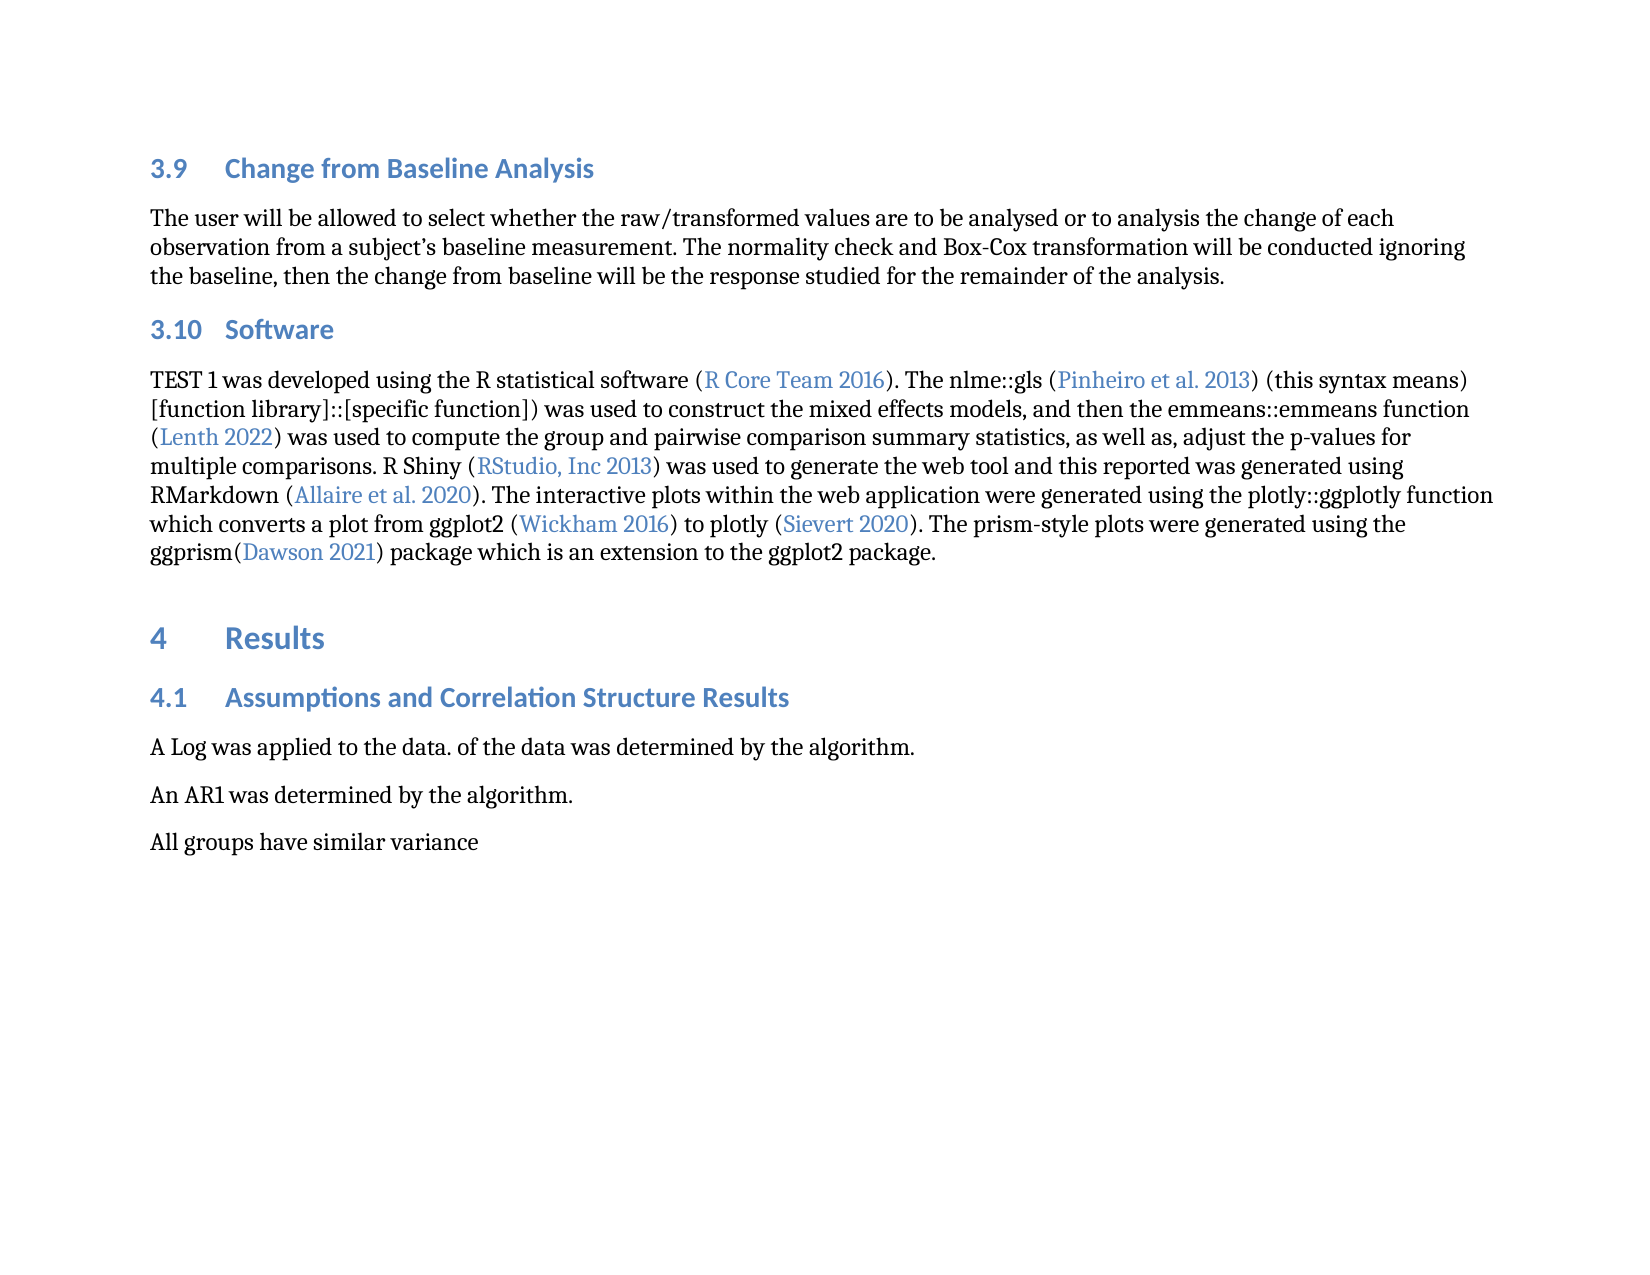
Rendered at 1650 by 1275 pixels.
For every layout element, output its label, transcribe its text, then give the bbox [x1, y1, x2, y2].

text An AR1 was determined by the algorithm. [150, 781, 1500, 809]
subtitle 4 Results [150, 617, 1500, 658]
text TEST 1 was developed using the R statistical software (R Core Team 2016). The nlme::gls (Pinheiro et al. 2013) (this syntax means) [function library]::[specific function]) was used to construct the mixed effects models, and then the emmeans::emmeans function (Lenth 2022) was used to compute the group and pairwise comparison summary statistics, as well as, adjust the p-values for multiple comparisons. R Shiny (RStudio, Inc 2013) was used to generate the web tool and this reported was generated using RMarkdown (Allaire et al. 2020). The interactive plots within the web application were generated using the plotly::ggplotly function which converts a plot from ggplot2 (Wickham 2016) to plotly (Sievert 2020). The prism-style plots were generated using the ggprism(Dawson 2021) package which is an extension to the ggplot2 package. [150, 366, 1500, 567]
subtitle 4.1 Assumptions and Correlation Structure Results [150, 679, 1500, 714]
text All groups have similar variance [150, 828, 1500, 857]
text The user will be allowed to select whether the raw/transformed values are to be analysed or to analysis the change of each observation from a subject’s baseline measurement. The normality check and Box-Cox transformation will be conducted ignoring the baseline, then the change from baseline will be the response studied for the remainder of the analysis. [150, 204, 1500, 291]
subtitle 3.10 Software [150, 311, 1500, 347]
subtitle 3.9 Change from Baseline Analysis [150, 150, 1500, 186]
text A Log was applied to the data. of the data was determined by the algorithm. [150, 733, 1500, 762]
